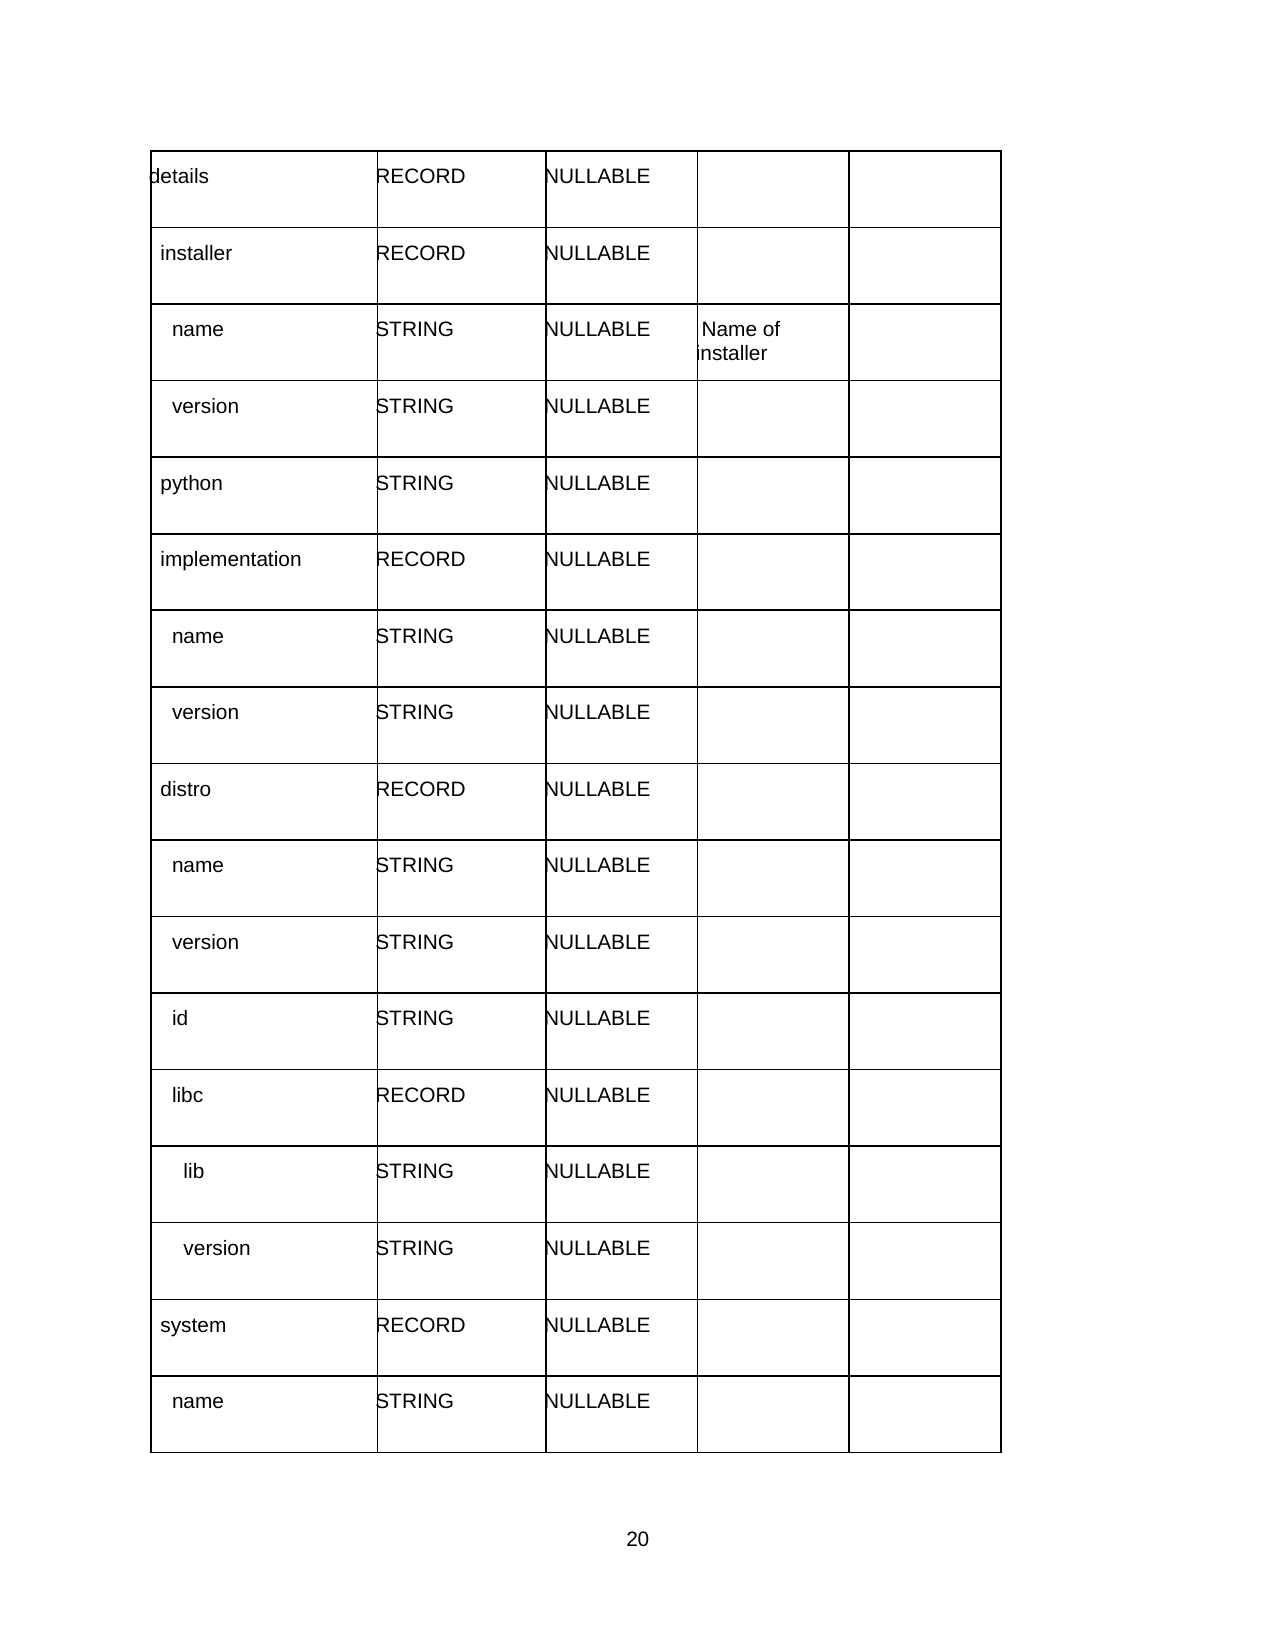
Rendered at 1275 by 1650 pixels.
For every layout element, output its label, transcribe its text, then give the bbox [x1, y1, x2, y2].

table_cell NULLABLE [547, 535, 697, 609]
table_cell NULLABLE [547, 994, 697, 1069]
table_cell NULLABLE [547, 1147, 697, 1222]
table_cell [698, 458, 848, 533]
table_cell RECORD [378, 535, 545, 609]
table_cell RECORD [378, 1300, 545, 1375]
table_cell name [152, 1377, 377, 1452]
table_cell [698, 152, 848, 227]
table_cell [698, 1300, 848, 1375]
table_cell NULLABLE [547, 152, 697, 227]
table_cell NULLABLE [547, 381, 697, 456]
table_cell [850, 994, 1000, 1069]
table_cell [698, 1223, 848, 1298]
table_cell Name of installer [698, 305, 848, 380]
table_cell [698, 1147, 848, 1222]
table_cell RECORD [378, 152, 545, 227]
table_cell name [152, 611, 377, 686]
table_cell version [152, 381, 377, 456]
table_cell [850, 535, 1000, 609]
table_cell version [152, 688, 377, 762]
table_cell [698, 611, 848, 686]
table_cell STRING [378, 841, 545, 916]
table_cell NULLABLE [547, 228, 697, 303]
table_cell [850, 1300, 1000, 1375]
table_cell [698, 381, 848, 456]
table_cell details [152, 152, 377, 227]
table_cell python [152, 458, 377, 533]
table_cell STRING [378, 381, 545, 456]
table_cell STRING [378, 305, 545, 380]
table_cell NULLABLE [547, 917, 697, 992]
table_cell name [152, 841, 377, 916]
table_cell [698, 841, 848, 916]
table_cell [850, 458, 1000, 533]
table_cell [850, 228, 1000, 303]
table_cell STRING [378, 994, 545, 1069]
table_cell lib [152, 1147, 377, 1222]
table_cell RECORD [378, 764, 545, 839]
table_cell NULLABLE [547, 764, 697, 839]
table_cell NULLABLE [547, 1070, 697, 1145]
table_cell STRING [378, 688, 545, 762]
table_cell STRING [378, 458, 545, 533]
table_cell STRING [378, 1223, 545, 1298]
table_cell NULLABLE [547, 305, 697, 380]
table_cell [850, 611, 1000, 686]
table_cell [850, 841, 1000, 916]
table_cell [850, 917, 1000, 992]
table_cell libc [152, 1070, 377, 1145]
table_cell [850, 1147, 1000, 1222]
table_cell [698, 688, 848, 762]
table_cell [850, 381, 1000, 456]
table_cell NULLABLE [547, 458, 697, 533]
table_cell [698, 228, 848, 303]
table_cell [850, 1223, 1000, 1298]
table_cell [698, 1377, 848, 1452]
table_cell [698, 764, 848, 839]
table_cell installer [152, 228, 377, 303]
table_cell version [152, 917, 377, 992]
table_cell distro [152, 764, 377, 839]
table_cell STRING [378, 917, 545, 992]
table_cell RECORD [378, 1070, 545, 1145]
table_cell system [152, 1300, 377, 1375]
table_cell name [152, 305, 377, 380]
table_cell id [152, 994, 377, 1069]
table_cell [698, 1070, 848, 1145]
table_cell [850, 305, 1000, 380]
table_cell implementation [152, 535, 377, 609]
table_cell NULLABLE [547, 1377, 697, 1452]
table_cell STRING [378, 1377, 545, 1452]
table_cell [850, 152, 1000, 227]
table_cell [850, 688, 1000, 762]
table_cell NULLABLE [547, 841, 697, 916]
table_cell [698, 917, 848, 992]
table_cell [850, 1070, 1000, 1145]
table_cell [698, 535, 848, 609]
table_cell [698, 994, 848, 1069]
table_cell STRING [378, 1147, 545, 1222]
table_cell RECORD [378, 228, 545, 303]
table_cell NULLABLE [547, 1300, 697, 1375]
table_cell [850, 764, 1000, 839]
table_cell STRING [378, 611, 545, 686]
table_cell [850, 1377, 1000, 1452]
table_cell NULLABLE [547, 688, 697, 762]
table_cell NULLABLE [547, 611, 697, 686]
table_cell version [152, 1223, 377, 1298]
table_cell NULLABLE [547, 1223, 697, 1298]
